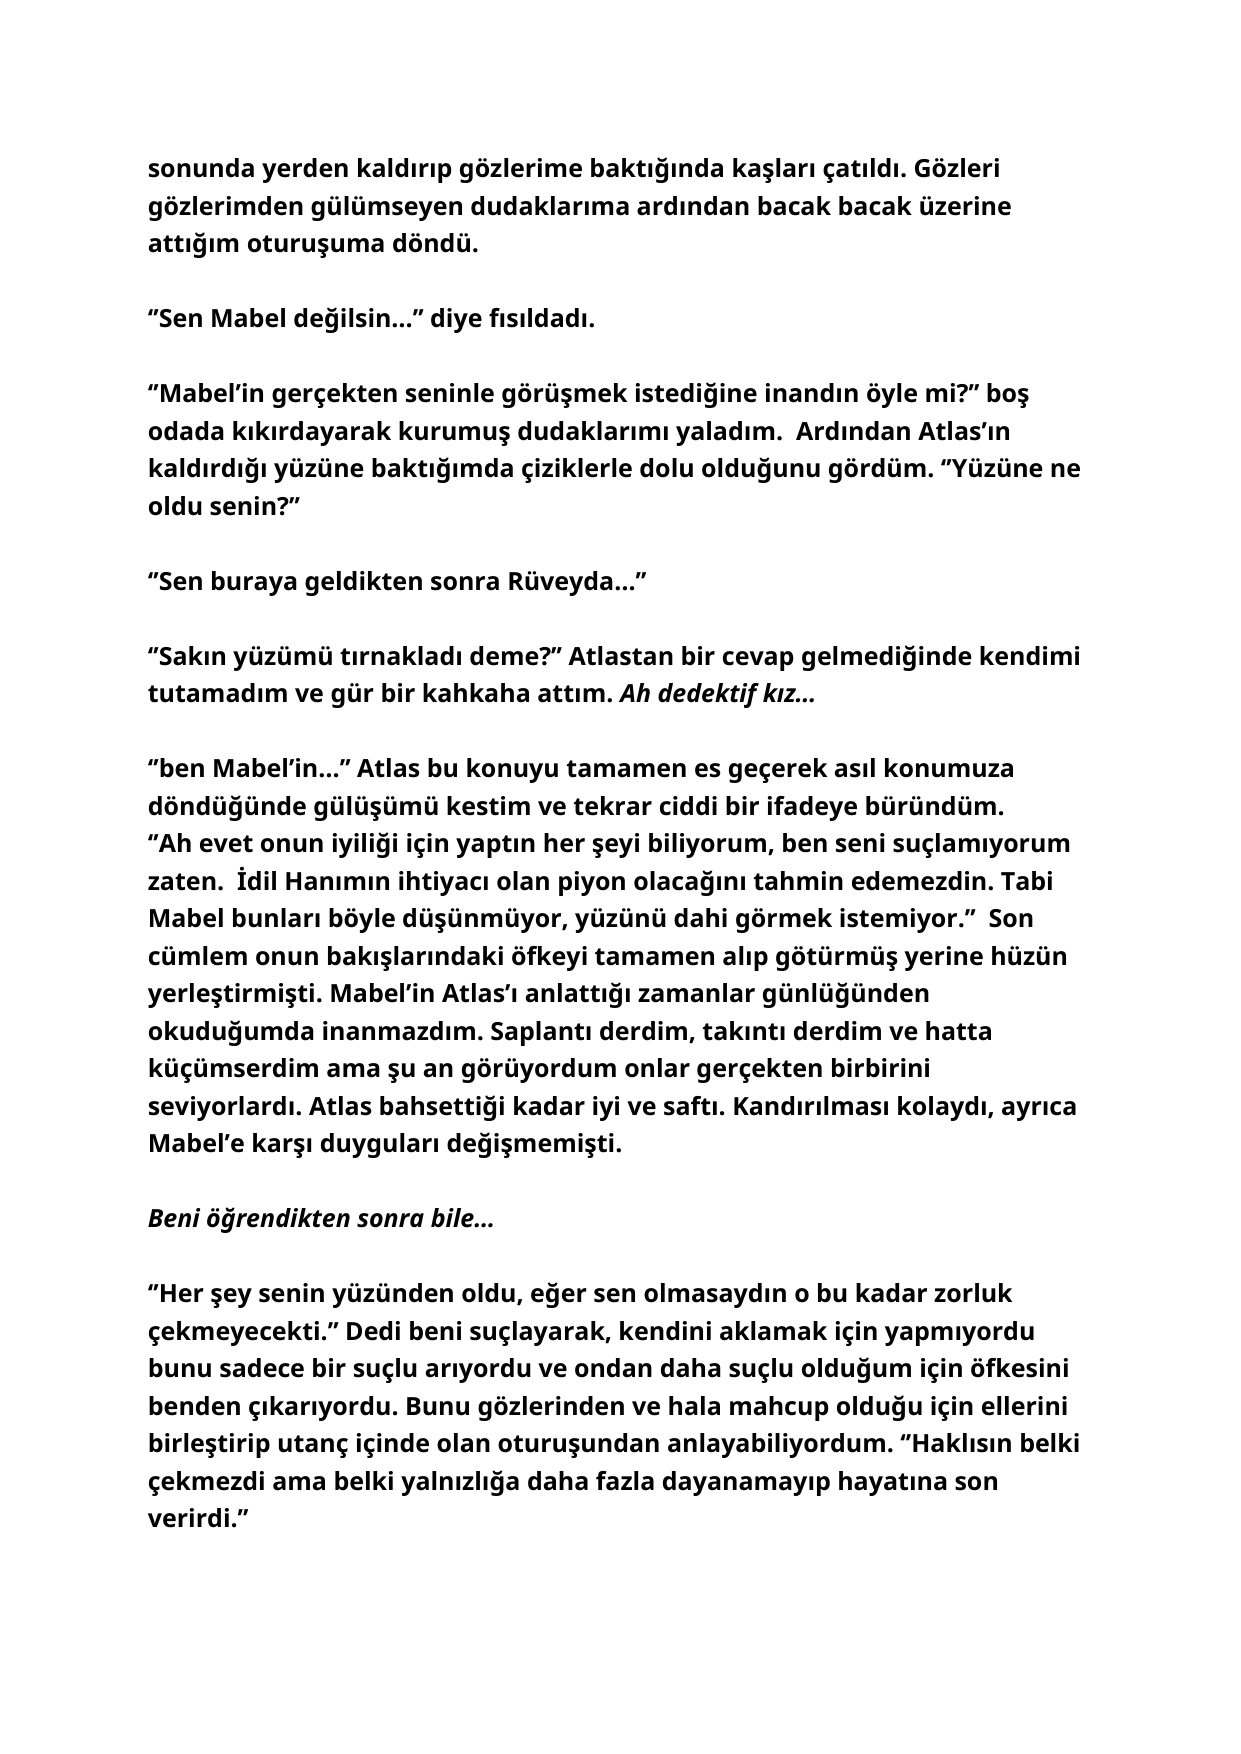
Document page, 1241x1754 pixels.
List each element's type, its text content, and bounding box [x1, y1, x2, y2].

text ‘’Sakın yüzümü tırnakladı deme?’’ Atlastan bir cevap gelmediğinde kendimi tutamadım ve gür bir kahkaha attım. Ah dedektif kız… [148, 635, 1093, 710]
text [148, 148, 1093, 260]
text ‘’Sen buraya geldikten sonra Rüveyda…’’ [148, 560, 1093, 598]
text ‘’Her şey senin yüzünden oldu, eğer sen olmasaydın o bu kadar zorluk çekmeyecekti.’’ Dedi beni suçlayarak, kendini aklamak için yapmıyordu bunu sadece bir suçlu arıyordu ve ondan daha suçlu olduğum için öfkesini benden çıkarıyordu. Bunu gözlerinden ve hala mahcup olduğu için ellerini birleştirip utanç içinde olan oturuşundan anlayabiliyordum. ‘’Haklısın belki çekmezdi ama belki yalnızlığa daha fazla dayanamayıp hayatına son verirdi.’’ [148, 1273, 1093, 1535]
text ‘’Mabel’in gerçekten seninle görüşmek istediğine inandın öyle mi?’’ boş odada kıkırdayarak kurumuş dudaklarımı yaladım. Ardından Atlas’ın kaldırdığı yüzüne baktığımda çiziklerle dolu olduğunu gördüm. ‘’Yüzüne ne oldu senin?’’ [148, 373, 1093, 523]
text Beni öğrendikten sonra bile… [148, 1198, 1093, 1235]
text ‘’Sen Mabel değilsin…’’ diye fısıldadı. [148, 298, 1093, 335]
text ‘’ben Mabel’in…’’ Atlas bu konuyu tamamen es geçerek asıl konumuza döndüğünde gülüşümü kestim ve tekrar ciddi bir ifadeye büründüm. ‘’Ah evet onun iyiliği için yaptın her şeyi biliyorum, ben seni suçlamıyorum zaten. İdil Hanımın ihtiyacı olan piyon olacağını tahmin edemezdin. Tabi Mabel bunları böyle düşünmüyor, yüzünü dahi görmek istemiyor.’’ Son cümlem onun bakışlarındaki öfkeyi tamamen alıp götürmüş yerine hüzün yerleştirmişti. Mabel’in Atlas’ı anlattığı zamanlar günlüğünden okuduğumda inanmazdım. Saplantı derdim, takıntı derdim ve hatta küçümserdim ama şu an görüyordum onlar gerçekten birbirini seviyorlardı. Atlas bahsettiği kadar iyi ve saftı. Kandırılması kolaydı, ayrıca Mabel’e karşı duyguları değişmemişti. [148, 748, 1093, 1160]
